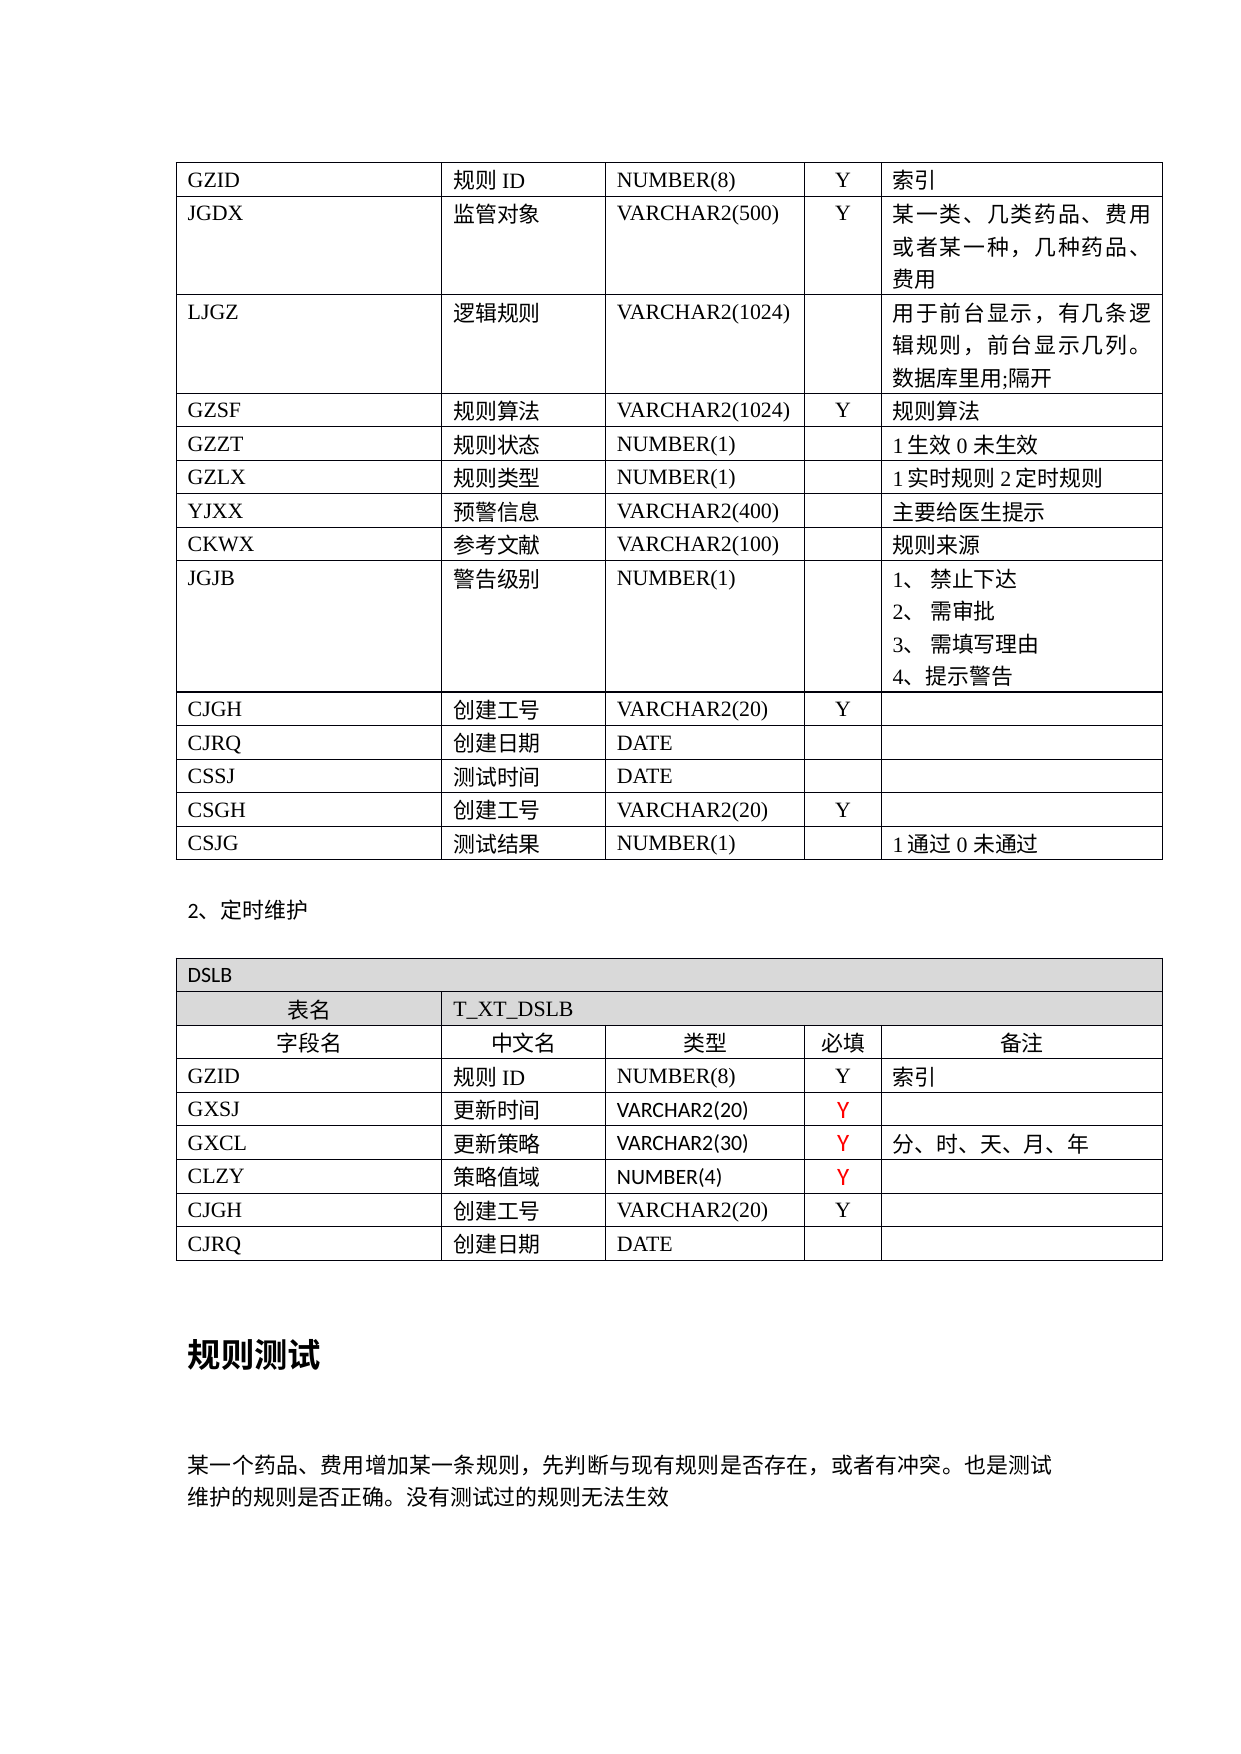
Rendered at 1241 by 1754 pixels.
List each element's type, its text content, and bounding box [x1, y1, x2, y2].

table_cell [882, 1227, 1162, 1259]
table_cell 索引 [882, 1059, 1162, 1092]
table_cell VARCHAR2(1024) [606, 394, 804, 426]
table_cell [805, 427, 881, 460]
table_cell DATE [606, 1227, 804, 1259]
table_cell 预警信息 [442, 494, 605, 527]
table_cell 创建日期 [442, 1227, 605, 1259]
table_cell [805, 1227, 881, 1259]
table_cell [882, 760, 1162, 792]
table_cell [805, 295, 881, 393]
table_cell 1生效 0 未生效 [882, 427, 1162, 460]
table_cell 索引 [882, 163, 1162, 196]
table_cell 1实时规则 2定时规则 [882, 461, 1162, 493]
table_cell 用于前台显示，有几条逻辑规则，前台显示几列。数据库里用;隔开 [882, 295, 1162, 393]
table_cell Y [805, 1059, 881, 1092]
table_cell CJGH [177, 1194, 441, 1226]
table_cell CLZY [177, 1160, 441, 1192]
table_cell GXCL [177, 1126, 441, 1159]
table_cell 测试时间 [442, 760, 605, 792]
table_cell 监管对象 [442, 197, 605, 294]
table_cell NUMBER(1) [606, 827, 804, 859]
table_cell 备注 [882, 1026, 1162, 1058]
table_cell T_XT_DSLB [442, 992, 1162, 1025]
table_cell 逻辑规则 [442, 295, 605, 393]
table_cell NUMBER(8) [606, 1059, 804, 1092]
table_cell YJXX [177, 494, 441, 527]
table_cell [805, 528, 881, 560]
table_cell GZID [177, 163, 441, 196]
table_cell 类型 [606, 1026, 804, 1058]
text 2、定时维护 [187, 893, 1053, 925]
table_cell [805, 726, 881, 758]
table_cell 测试结果 [442, 827, 605, 859]
table_cell 规则来源 [882, 528, 1162, 560]
table_cell 表名 [177, 992, 441, 1025]
table_cell GZID [177, 1059, 441, 1092]
table_cell [805, 827, 881, 859]
table_cell 必填 [805, 1026, 881, 1058]
table_cell VARCHAR2(30) [606, 1126, 804, 1159]
table_cell Y [805, 693, 881, 725]
table_cell GXSJ [177, 1093, 441, 1125]
subtitle 规则测试 [187, 1320, 1053, 1385]
table_cell 创建工号 [442, 793, 605, 826]
table_cell 规则 ID [442, 1059, 605, 1092]
table_cell [805, 760, 881, 792]
table_cell GZLX [177, 461, 441, 493]
table_cell [882, 726, 1162, 758]
table_cell NUMBER(8) [606, 163, 804, 196]
table_cell CJRQ [177, 726, 441, 758]
table_cell [882, 1093, 1162, 1125]
table_cell 1通过 0 未通过 [882, 827, 1162, 859]
table_cell [882, 693, 1162, 725]
table_cell 参考文献 [442, 528, 605, 560]
table_cell JGDX [177, 197, 441, 294]
table_cell 规则算法 [442, 394, 605, 426]
table_cell VARCHAR2(20) [606, 1093, 804, 1125]
table_cell NUMBER(4) [606, 1160, 804, 1192]
table_cell NUMBER(1) [606, 461, 804, 493]
table_cell 字段名 [177, 1026, 441, 1058]
table_cell [882, 1194, 1162, 1226]
table_cell GZSF [177, 394, 441, 426]
table_cell 规则状态 [442, 427, 605, 460]
table_cell [882, 1160, 1162, 1192]
table_cell 分、时、天、月、年 [882, 1126, 1162, 1159]
table_header DSLB [177, 959, 1162, 991]
table_cell 主要给医生提示 [882, 494, 1162, 527]
table_cell 某一类、几类药品、费用或者某一种，几种药品、费用 [882, 197, 1162, 294]
text 某一个药品、费用增加某一条规则，先判断与现有规则是否存在，或者有冲突。也是测试维护的规则是否正确。没有测试过的规则无法生效 [187, 1447, 1053, 1512]
table_cell Y [805, 197, 881, 294]
table_cell LJGZ [177, 295, 441, 393]
table_cell VARCHAR2(20) [606, 693, 804, 725]
table_cell NUMBER(1) [606, 561, 804, 691]
table_cell 规则类型 [442, 461, 605, 493]
table_cell VARCHAR2(100) [606, 528, 804, 560]
table_cell [805, 494, 881, 527]
table_cell [805, 461, 881, 493]
table_cell DATE [606, 760, 804, 792]
table_cell 规则 ID [442, 163, 605, 196]
table_cell CKWX [177, 528, 441, 560]
table_cell 禁止下达 需审批 需填写理由 4、提示警告 [882, 561, 1162, 691]
table_cell 策略值域 [442, 1160, 605, 1192]
table_cell Y [805, 1194, 881, 1226]
table_cell [882, 793, 1162, 826]
table_cell CSJG [177, 827, 441, 859]
table_cell NUMBER(1) [606, 427, 804, 460]
table_cell VARCHAR2(20) [606, 1194, 804, 1226]
table_cell Y [805, 394, 881, 426]
table_cell DATE [606, 726, 804, 758]
table_cell CJRQ [177, 1227, 441, 1259]
table_cell CJGH [177, 693, 441, 725]
table_cell 更新时间 [442, 1093, 605, 1125]
table_cell VARCHAR2(20) [606, 793, 804, 826]
table_cell 更新策略 [442, 1126, 605, 1159]
table_cell 规则算法 [882, 394, 1162, 426]
table_cell 创建工号 [442, 1194, 605, 1226]
table_cell VARCHAR2(500) [606, 197, 804, 294]
table_cell JGJB [177, 561, 441, 691]
table_cell Y [805, 1160, 881, 1192]
table_cell [805, 561, 881, 691]
table_cell 警告级别 [442, 561, 605, 691]
table_cell 中文名 [442, 1026, 605, 1058]
table_cell VARCHAR2(1024) [606, 295, 804, 393]
table_cell VARCHAR2(400) [606, 494, 804, 527]
table_cell Y [805, 1126, 881, 1159]
table_cell Y [805, 163, 881, 196]
table_cell GZZT [177, 427, 441, 460]
table_cell 创建工号 [442, 693, 605, 725]
table_cell Y [805, 793, 881, 826]
table_cell CSGH [177, 793, 441, 826]
table_cell CSSJ [177, 760, 441, 792]
table_cell Y [805, 1093, 881, 1125]
table_cell 创建日期 [442, 726, 605, 758]
